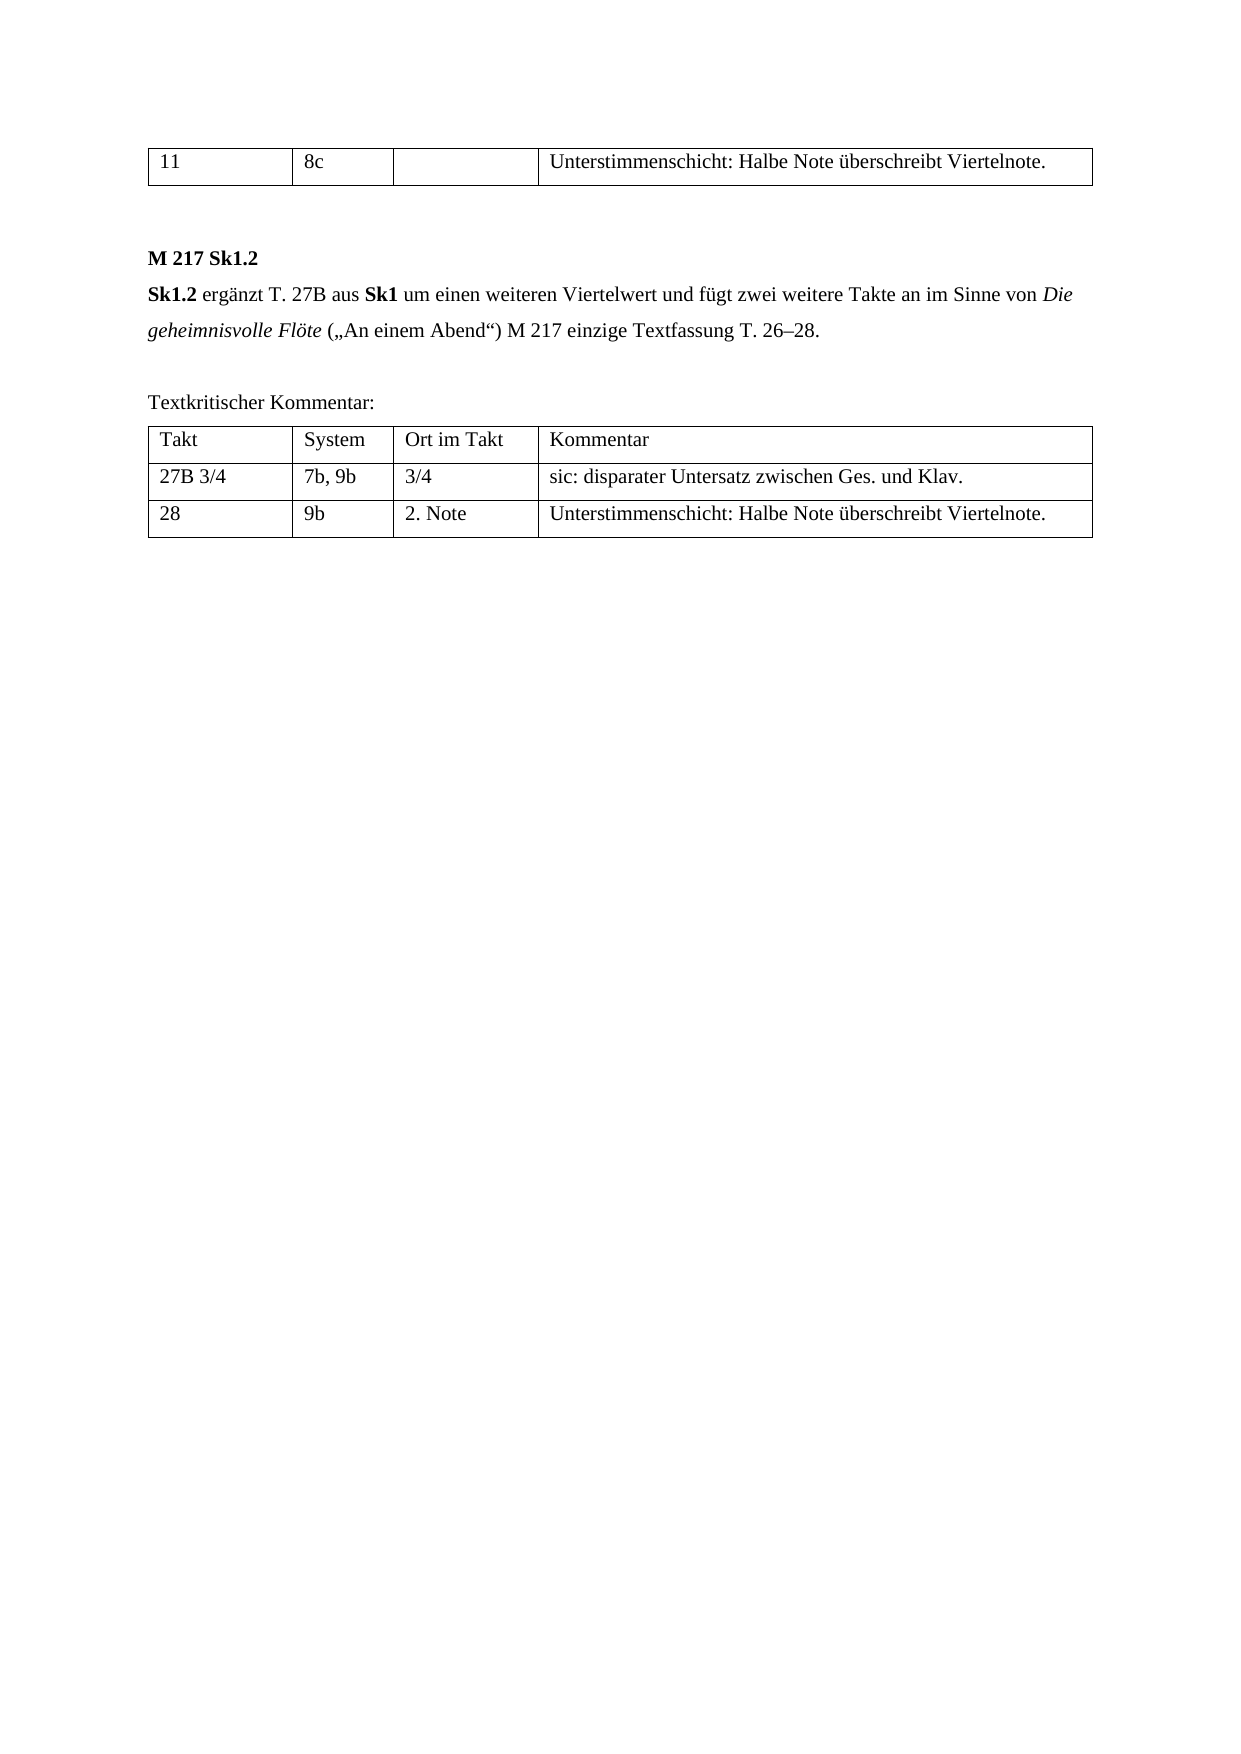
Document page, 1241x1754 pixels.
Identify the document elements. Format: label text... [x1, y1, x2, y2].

table_cell 2. Note [394, 501, 538, 537]
text Textkritischer Kommentar: [148, 390, 1093, 414]
table_cell 8c [293, 149, 393, 185]
table_cell 9b [293, 501, 393, 537]
table_header Kommentar [539, 427, 1092, 463]
table_header System [293, 427, 393, 463]
table_header Takt [149, 427, 292, 463]
table_header Ort im Takt [394, 427, 538, 463]
text M 217 Sk1.2 [148, 246, 1093, 270]
table_cell 27B 3/4 [149, 464, 292, 500]
table_cell 3/4 [394, 464, 538, 500]
table_cell 28 [149, 501, 292, 537]
text Sk1.2 ergänzt T. 27B aus Sk1 um einen weiteren Viertelwert und fügt zwei weitere Takte an im Sinne von Die geheimnisvolle Flöte („An einem Abend“) M 217 einzige Textfassung T. 26–28. [148, 282, 1093, 342]
table_cell Unterstimmenschicht: Halbe Note überschreibt Viertelnote. [539, 149, 1092, 185]
table_cell 7b, 9b [293, 464, 393, 500]
table_cell Unterstimmenschicht: Halbe Note überschreibt Viertelnote. [539, 501, 1092, 537]
table_cell sic: disparater Untersatz zwischen Ges. und Klav. [539, 464, 1092, 500]
table_cell 11 [149, 149, 292, 185]
table_cell [394, 149, 538, 185]
